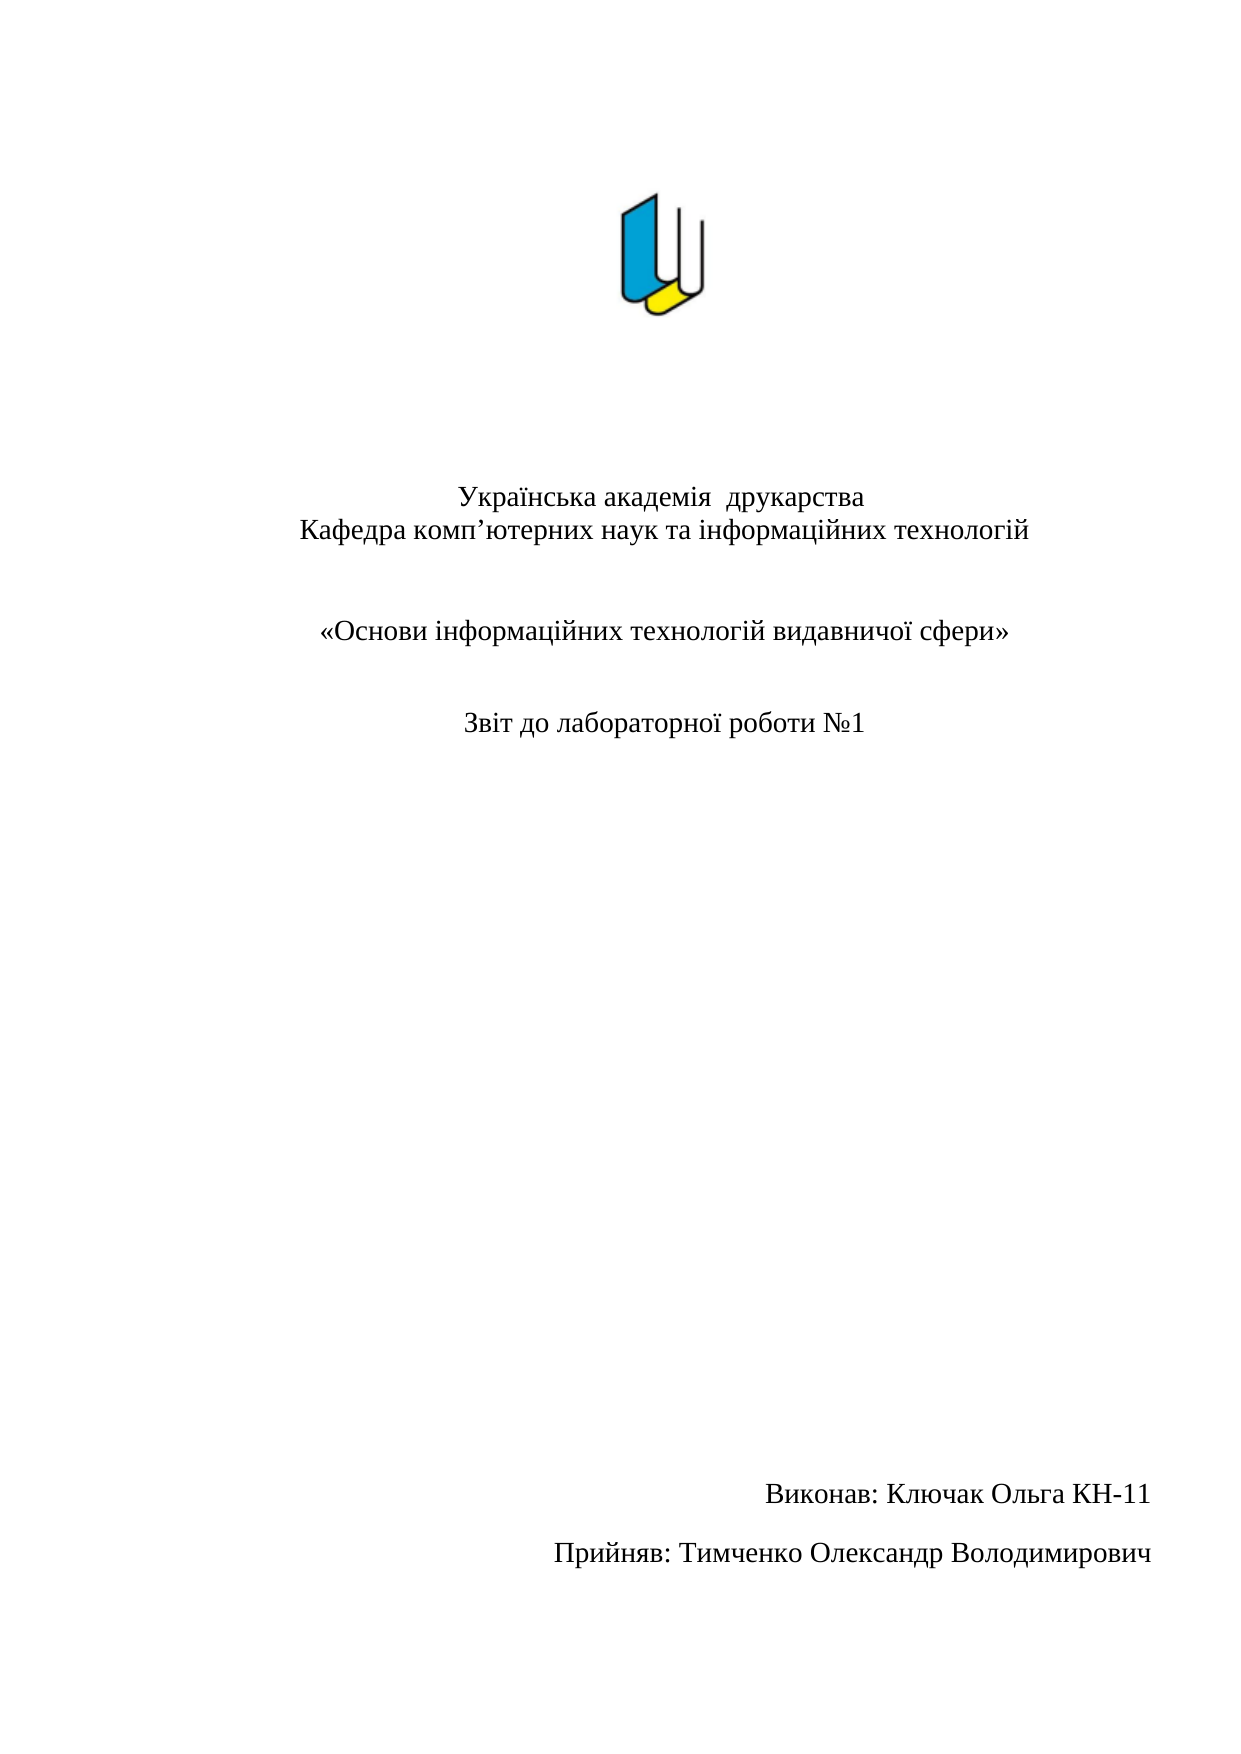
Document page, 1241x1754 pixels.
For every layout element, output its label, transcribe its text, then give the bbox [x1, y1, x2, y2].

picture [588, 177, 740, 336]
text Українська академія друкарства [177, 479, 1152, 512]
text Виконав: Ключак Ольга КН-11 [177, 1443, 1152, 1510]
text «Основи інформаційних технологій видавничої сфери» [177, 579, 1152, 647]
text Прийняв: Тимченко Олександр Володимирович [177, 1535, 1152, 1569]
text Кафедра комп’ютерних наук та інформаційних технологій [177, 512, 1152, 546]
text Звіт до лабораторної роботи №1 [177, 705, 1152, 739]
